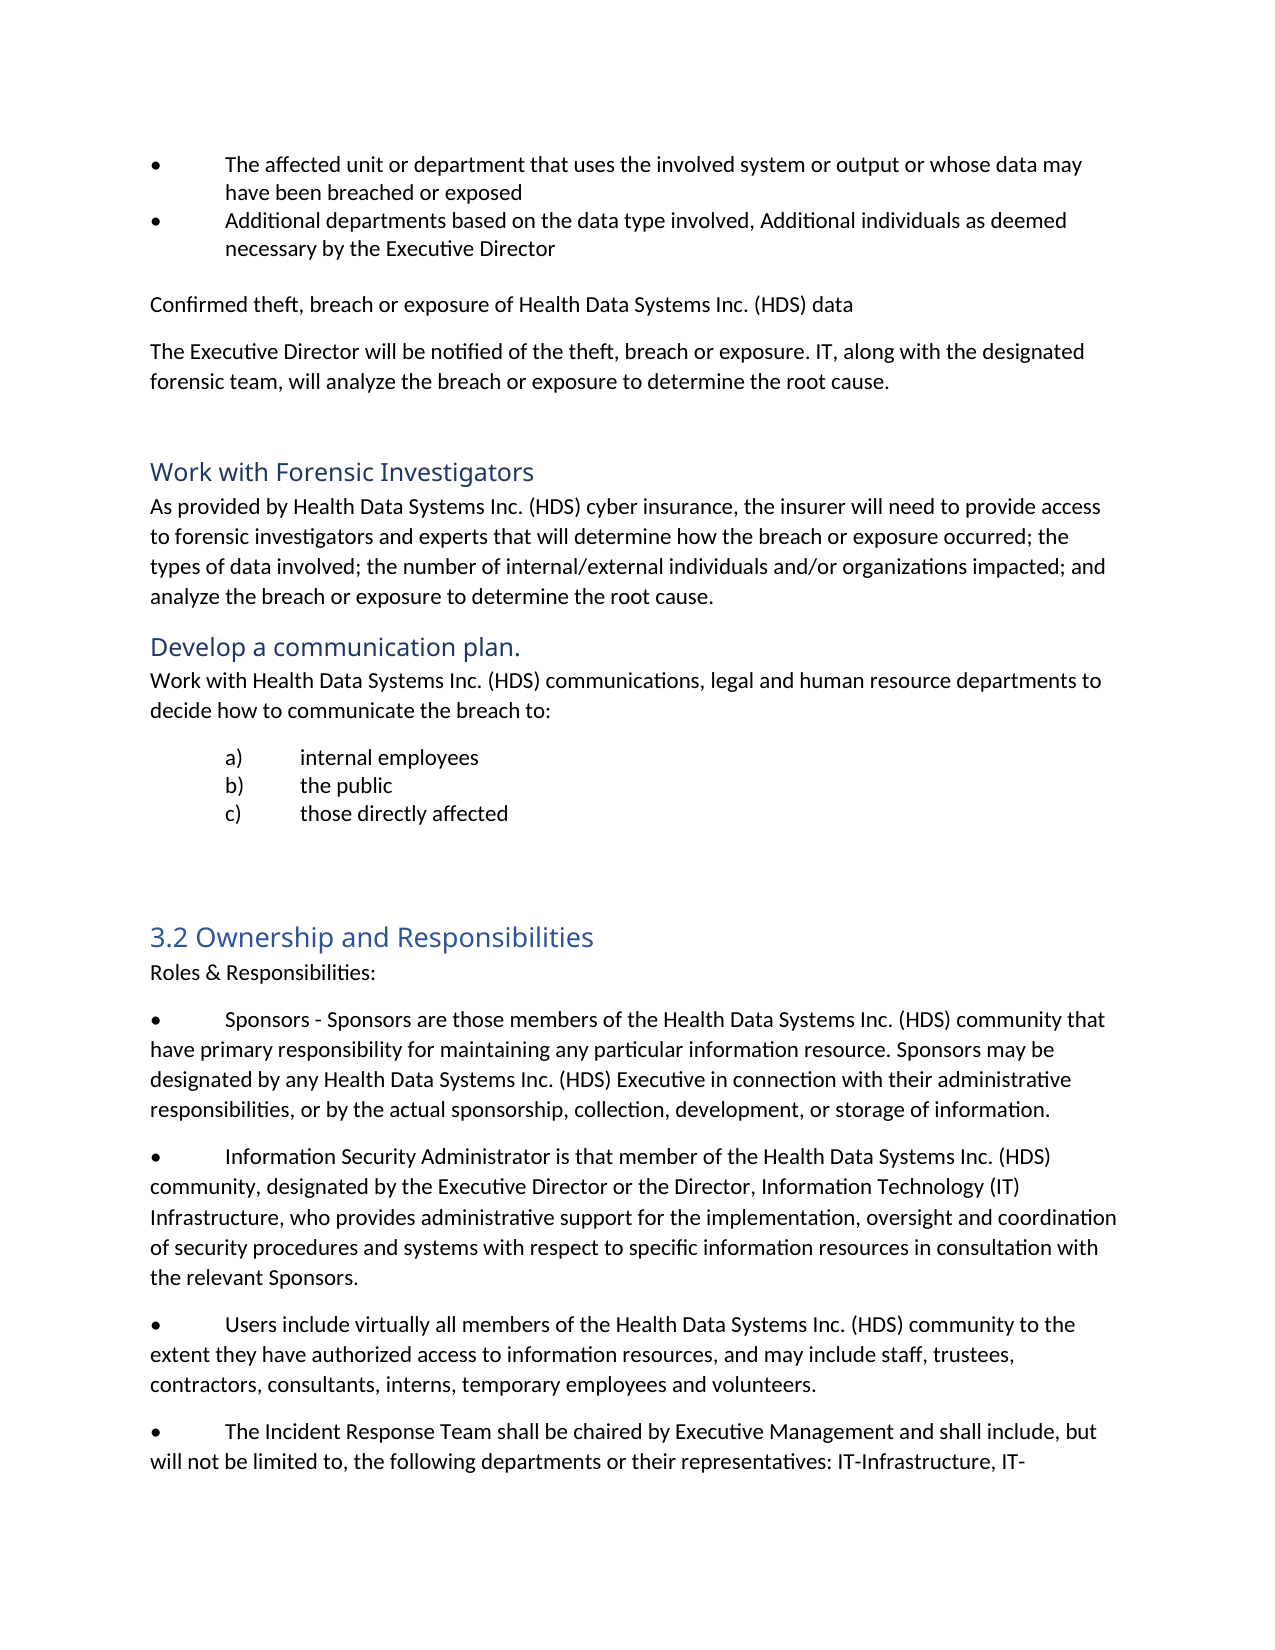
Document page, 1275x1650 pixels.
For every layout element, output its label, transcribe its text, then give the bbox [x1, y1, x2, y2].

text • Users include virtually all members of the Health Data Systems Inc. (HDS) community to the extent they have authorized access to information resources, and may include staff, trustees, contractors, consultants, interns, temporary employees and volunteers. [150, 1310, 1125, 1398]
text Roles & Responsibilities: [150, 958, 1125, 986]
text • Sponsors - Sponsors are those members of the Health Data Systems Inc. (HDS) community that have primary responsibility for maintaining any particular information resource. Sponsors may be designated by any Health Data Systems Inc. (HDS) Executive in connection with their administrative responsibilities, or by the actual sponsorship, collection, development, or storage of information. [150, 1005, 1125, 1123]
subtitle Develop a communication plan. [150, 629, 1125, 663]
subtitle Work with Forensic Investigators [150, 455, 1125, 489]
text • The affected unit or department that uses the involved system or output or whose data may have been breached or exposed [150, 150, 1125, 206]
text Work with Health Data Systems Inc. (HDS) communications, legal and human resource departments to decide how to communicate the breach to: [150, 666, 1125, 724]
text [150, 1417, 1125, 1475]
text • Information Security Administrator is that member of the Health Data Systems Inc. (HDS) community, designated by the Executive Director or the Director, Information Technology (IT) Infrastructure, who provides administrative support for the implementation, oversight and coordination of security procedures and systems with respect to specific information resources in consultation with the relevant Sponsors. [150, 1142, 1125, 1291]
text The Executive Director will be notified of the theft, breach or exposure. IT, along with the designated forensic team, will analyze the breach or exposure to determine the root cause. [150, 337, 1125, 395]
text Confirmed theft, breach or exposure of Health Data Systems Inc. (HDS) data [150, 290, 1125, 318]
text c) those directly affected [150, 799, 1125, 827]
text a) internal employees [150, 743, 1125, 771]
text As provided by Health Data Systems Inc. (HDS) cyber insurance, the insurer will need to provide access to forensic investigators and experts that will determine how the breach or exposure occurred; the types of data involved; the number of internal/external individuals and/or organizations impacted; and analyze the breach or exposure to determine the root cause. [150, 492, 1125, 610]
text • Additional departments based on the data type involved, Additional individuals as deemed necessary by the Executive Director [150, 206, 1125, 262]
text b) the public [150, 771, 1125, 799]
subtitle 3.2 Ownership and Responsibilities [150, 918, 1125, 955]
